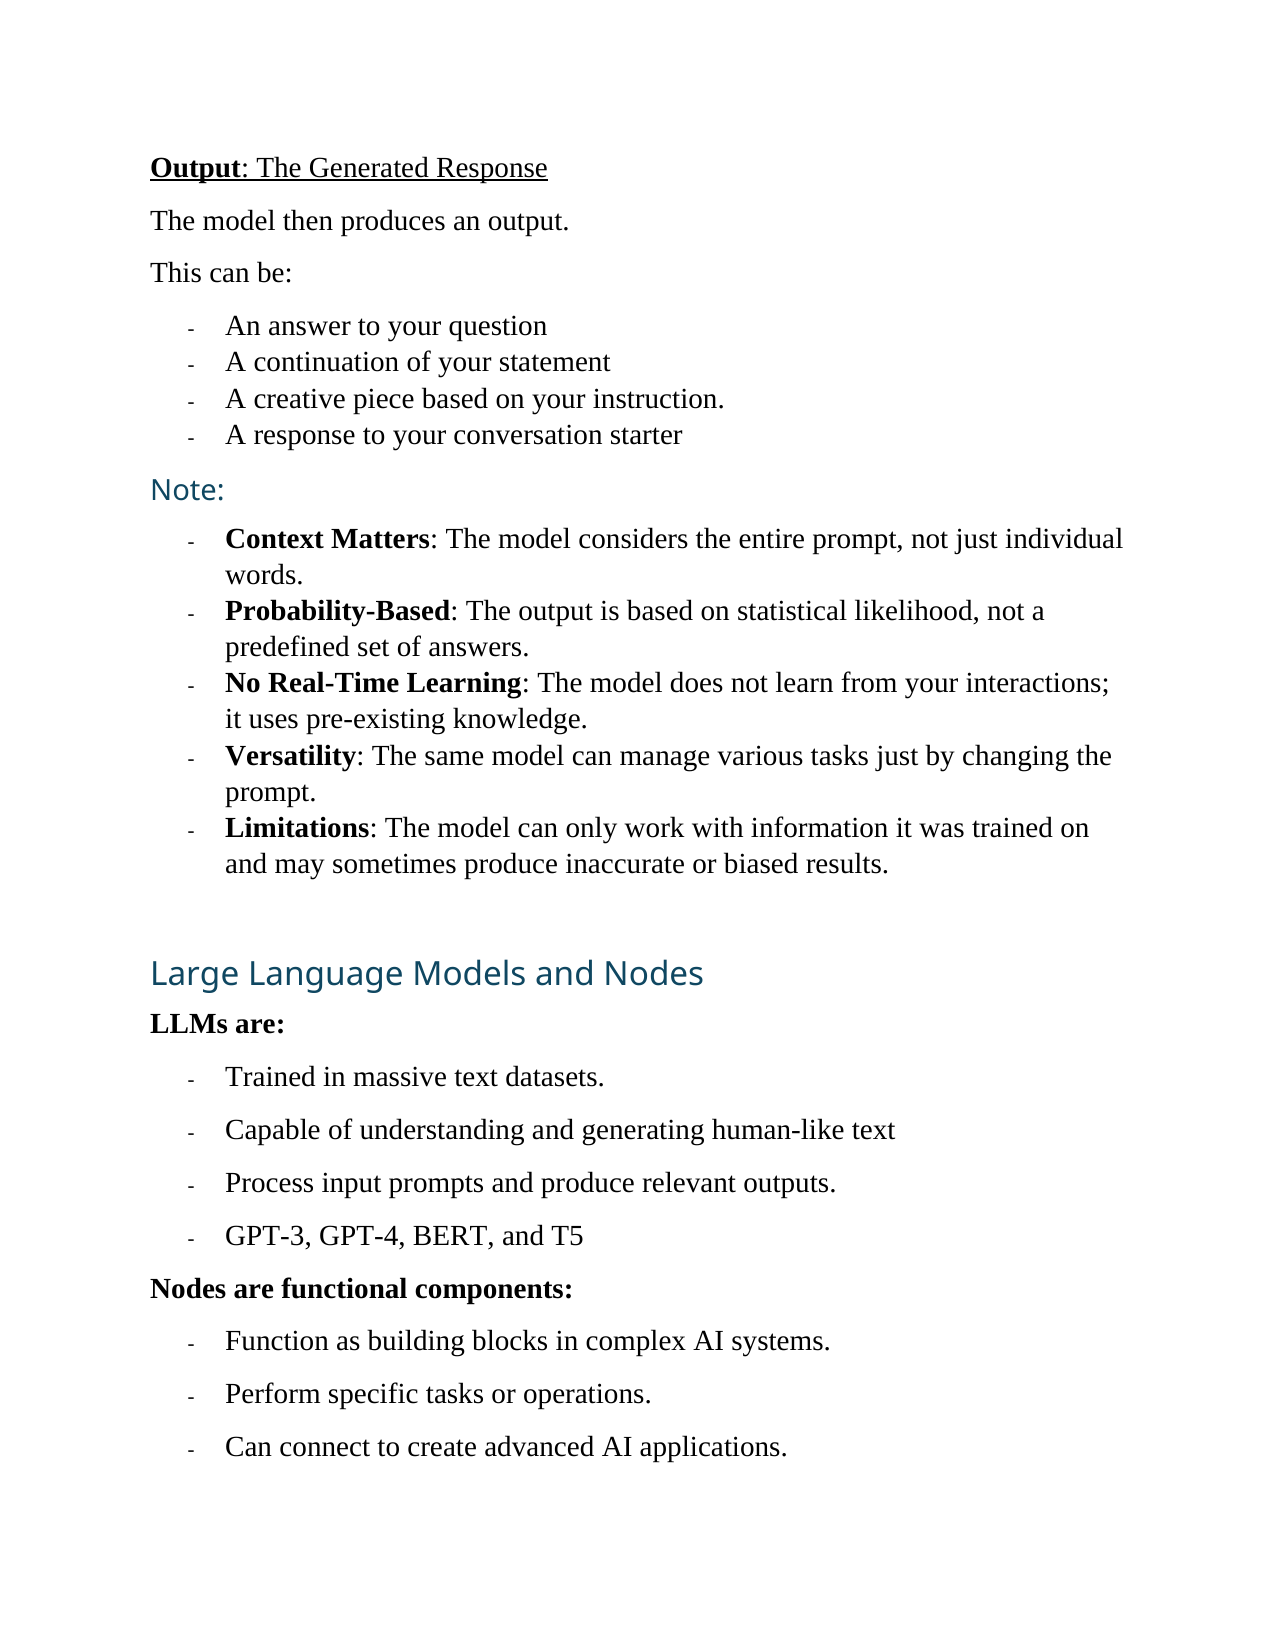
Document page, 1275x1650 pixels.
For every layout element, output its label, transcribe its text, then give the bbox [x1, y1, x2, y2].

text LLMs are: [150, 1007, 1125, 1040]
list Can connect to create advanced AI applications. [187, 1429, 1125, 1463]
list A creative piece based on your instruction. [187, 381, 1125, 414]
list Process input prompts and produce relevant outputs. [187, 1165, 1125, 1199]
subtitle Large Language Models and Nodes [150, 949, 1125, 995]
list Context Matters: The model considers the entire prompt, not just individual words. [187, 521, 1125, 591]
list Versatility: The same model can manage various tasks just by changing the prompt. [187, 738, 1125, 807]
list Perform specific tasks or operations. [187, 1376, 1125, 1410]
text The model then produces an output. [150, 203, 1125, 236]
list A continuation of your statement [187, 344, 1125, 378]
text Output: The Generated Response [150, 150, 1125, 183]
list GPT-3, GPT-4, BERT, and T5 [187, 1218, 1125, 1251]
list Probability-Based: The output is based on statistical likelihood, not a predefined set of answers. [187, 593, 1125, 663]
list Trained in massive text datasets. [187, 1059, 1125, 1093]
list An answer to your question [187, 308, 1125, 342]
list No Real-Time Learning: The model does not learn from your interactions; it uses pre-existing knowledge. [187, 665, 1125, 735]
list Limitations: The model can only work with information it was trained on and may sometimes produce inaccurate or biased results. [187, 810, 1125, 880]
list Capable of understanding and generating human-like text [187, 1112, 1125, 1146]
text This can be: [150, 256, 1125, 289]
list A response to your conversation starter [187, 417, 1125, 450]
subtitle Note: [150, 470, 1125, 509]
text Nodes are functional components: [150, 1271, 1125, 1304]
list Function as building blocks in complex AI systems. [187, 1323, 1125, 1357]
